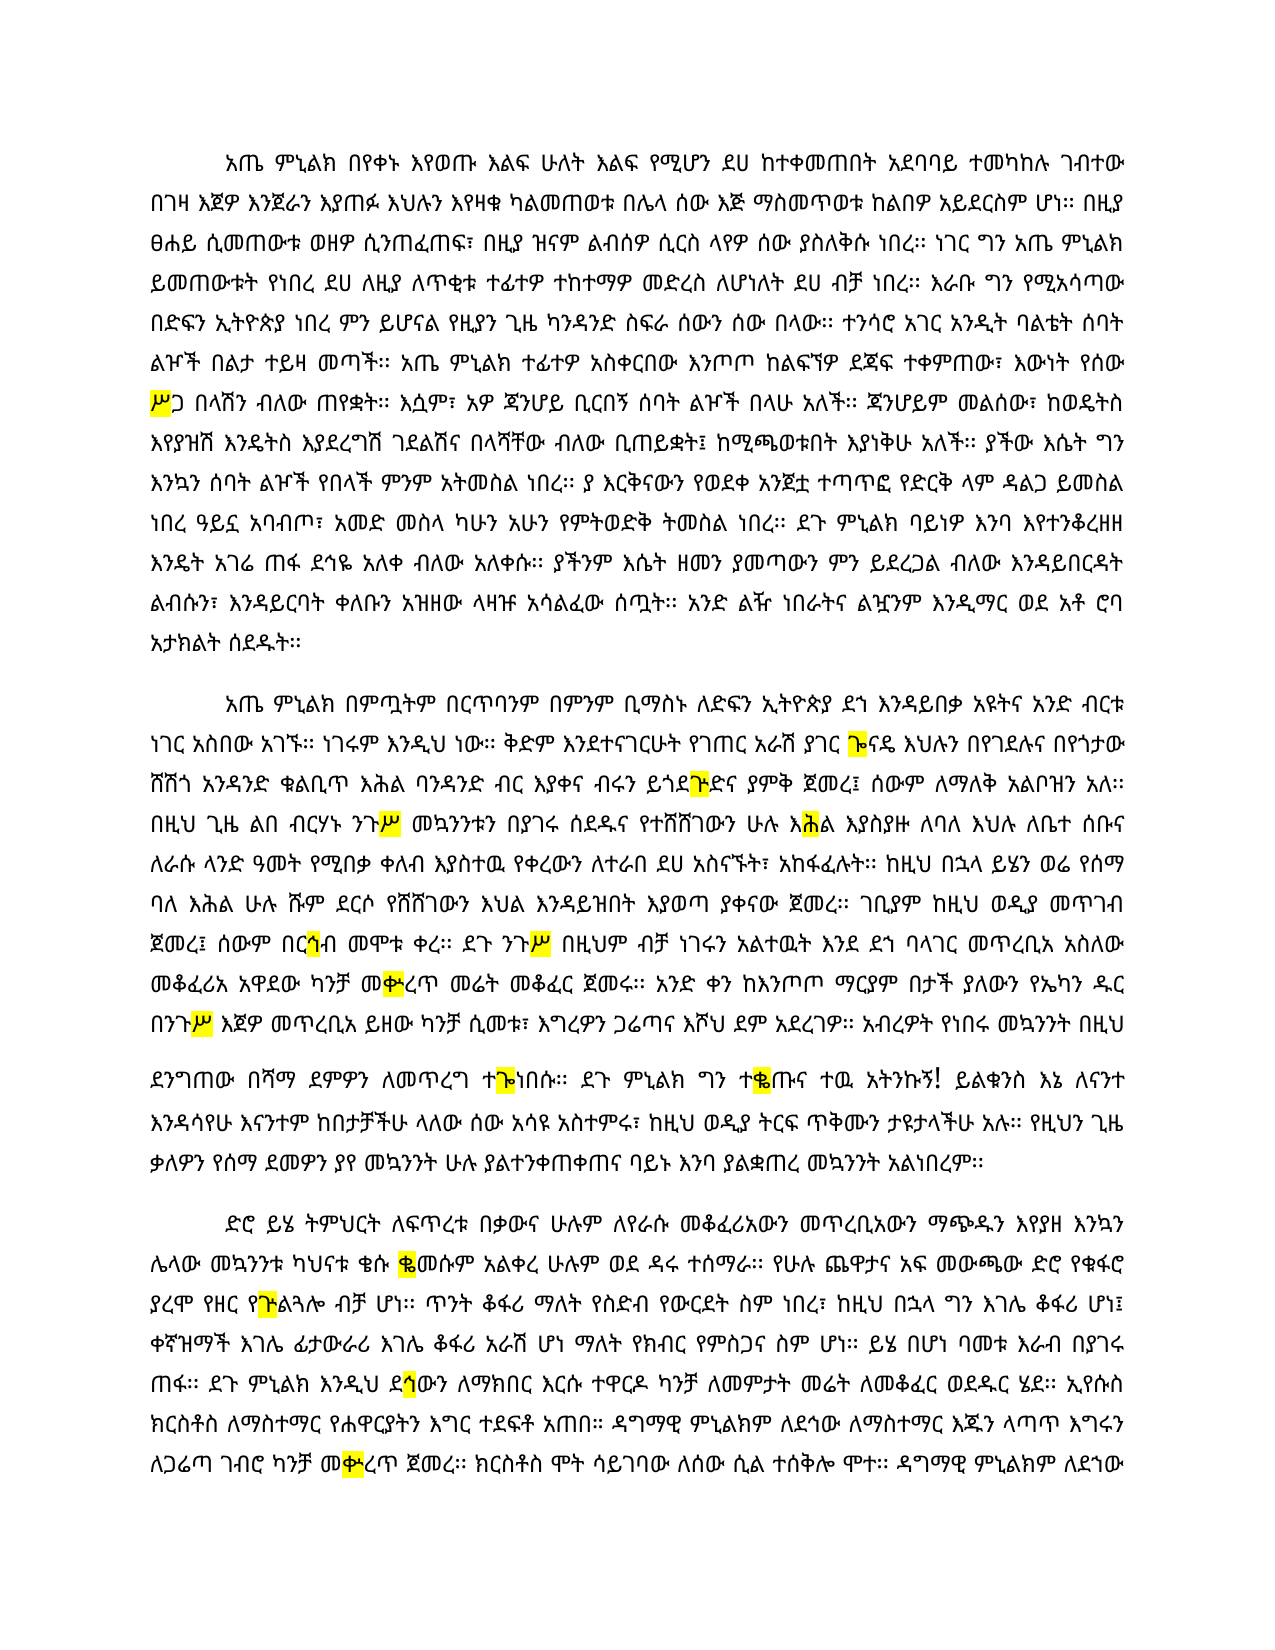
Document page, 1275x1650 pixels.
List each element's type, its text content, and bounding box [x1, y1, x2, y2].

text አጤ ምኒልክ በምጧትም በርጥባንም በምንም ቢማስኑ ለድፍን ኢትዮጵያ ደኀ እንዳይበቃ አዩትና አንድ ብርቱ ነገር አስበው አገኙ፡፡ ነገሩም እንዲህ ነው፡፡ ቅድም እንደተናገርሁት የገጠር አራሽ ያገር ጐናዴ እህሉን በየገደሉና በየጎታው ሸሽጎ አንዳንድ ቁልቢጥ እሕል ባንዳንድ ብር እያቀና ብሩን ይጎደጕድና ያምቅ ጀመረ፤ ሰውም ለማለቅ አልቦዝን አለ፡፡ በዚህ ጊዜ ልበ ብርሃኑ ንጉሥ መኳንንቱን በያገሩ ሰደዱና የተሸሸገውን ሁሉ እሕል እያስያዙ ለባለ እህሉ ለቤተ ሰቡና ለራሱ ላንድ ዓመት የሚበቃ ቀለብ እያስተዉ የቀረውን ለተራበ ደሀ አስናኙት፣ አከፋፈሉት፡፡ ከዚህ በኋላ ይሄን ወሬ የሰማ ባለ እሕል ሁሉ ሹም ደርሶ የሸሸገውን እህል እንዳይዝበት እያወጣ ያቀናው ጀመረ፡፡ ገቢያም ከዚህ ወዲያ መጥገብ ጀመረ፤ ሰውም በርኅብ መሞቱ ቀረ፡፡ ደጉ ንጉሥ በዚህም ብቻ ነገሩን አልተዉት እንደ ደኀ ባላገር መጥረቢአ አስለው መቆፈሪአ አዋደው ካንቻ መቍረጥ መሬት መቆፈር ጀመሩ፡፡ አንድ ቀን ከእንጦጦ ማርያም በታች ያለውን የኤካን ዱር በንጉሥ እጀዎ መጥረቢአ ይዘው ካንቻ ሲመቱ፣ እግረዎን ጋሬጣና እሾህ ደም አደረገዎ፡፡ አብረዎት የነበሩ መኳንንት በዚህ ደንግጠው በሻማ ደምዎን ለመጥረግ ተጐነበሱ፡፡ ደጉ ምኒልክ ግን ተቈጡና ተዉ አትንኩኝ! ይልቁንስ እኔ ለናንተ እንዳሳየሁ እናንተም ከበታቻችሁ ላለው ሰው አሳዩ አስተምሩ፣ ከዚህ ወዲያ ትርፍ ጥቅሙን ታዩታላችሁ አሉ፡፡ የዚህን ጊዜ ቃለዎን የሰማ ደመዎን ያየ መኳንንት ሁሉ ያልተንቀጠቀጠና ባይኑ እንባ ያልቋጠረ መኳንንት አልነበረም፡፡ [150, 691, 1125, 1177]
text አጤ ምኒልክ በየቀኑ እየወጡ እልፍ ሁለት እልፍ የሚሆን ደሀ ከተቀመጠበት አደባባይ ተመካከሉ ገብተው በገዛ እጀዎ እንጀራን እያጠፉ እህሉን እየዛቁ ካልመጠወቱ በሌላ ሰው እጅ ማስመጥወቱ ከልበዎ አይደርስም ሆነ፡፡ በዚያ ፀሐይ ሲመጠውቱ ወዘዎ ሲንጠፈጠፍ፣ በዚያ ዝናም ልብሰዎ ሲርስ ላየዎ ሰው ያስለቅሱ ነበረ፡፡ ነገር ግን አጤ ምኒልክ ይመጠውቱት የነበረ ደሀ ለዚያ ለጥቂቱ ተፊተዎ ተከተማዎ መድረስ ለሆነለት ደሀ ብቻ ነበረ፡፡ እራቡ ግን የሚአሳጣው በድፍን ኢትዮጵያ ነበረ ምን ይሆናል የዚያን ጊዜ ካንዳንድ ስፍራ ሰውን ሰው በላው፡፡ ተንሳሮ አገር አንዲት ባልቴት ሰባት ልዦች በልታ ተይዛ መጣች፡፡ አጤ ምኒልክ ተፊተዎ አስቀርበው እንጦጦ ከልፍኘዎ ደጃፍ ተቀምጠው፣ እውነት የሰው ሥጋ በላሽን ብለው ጠየቋት፡፡ እሷም፣ አዎ ጃንሆይ ቢርበኝ ሰባት ልዦች በላሁ አለች፡፡ ጃንሆይም መልሰው፣ ከወዴትስ እየያዝሽ እንዴትስ እያደረግሽ ገደልሽና በላሻቸው ብለው ቢጠይቋት፤ ከሚጫወቱበት እያነቅሁ አለች፡፡ ያችው እሴት ግን እንኳን ሰባት ልዦች የበላች ምንም አትመስል ነበረ፡፡ ያ እርቅናውን የወደቀ አንጀቷ ተጣጥፎ የድርቅ ላም ዳልጋ ይመስል ነበረ ዓይኗ አባብጦ፣ አመድ መስላ ካሁን አሁን የምትወድቅ ትመስል ነበረ፡፡ ደጉ ምኒልክ ባይነዎ እንባ እየተንቆረዘዘ እንዴት አገሬ ጠፋ ደኅዬ አለቀ ብለው አለቀሱ፡፡ ያችንም እሴት ዘመን ያመጣውን ምን ይደረጋል ብለው እንዳይበርዳት ልብሱን፣ እንዳይርባት ቀለቡን አዝዘው ላዛዡ አሳልፈው ሰጧት፡፡ አንድ ልዥ ነበራትና ልዧንም እንዲማር ወደ አቶ ሮባ አታክልት ሰደዱት፡፡ [150, 150, 1125, 657]
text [150, 1211, 1125, 1478]
